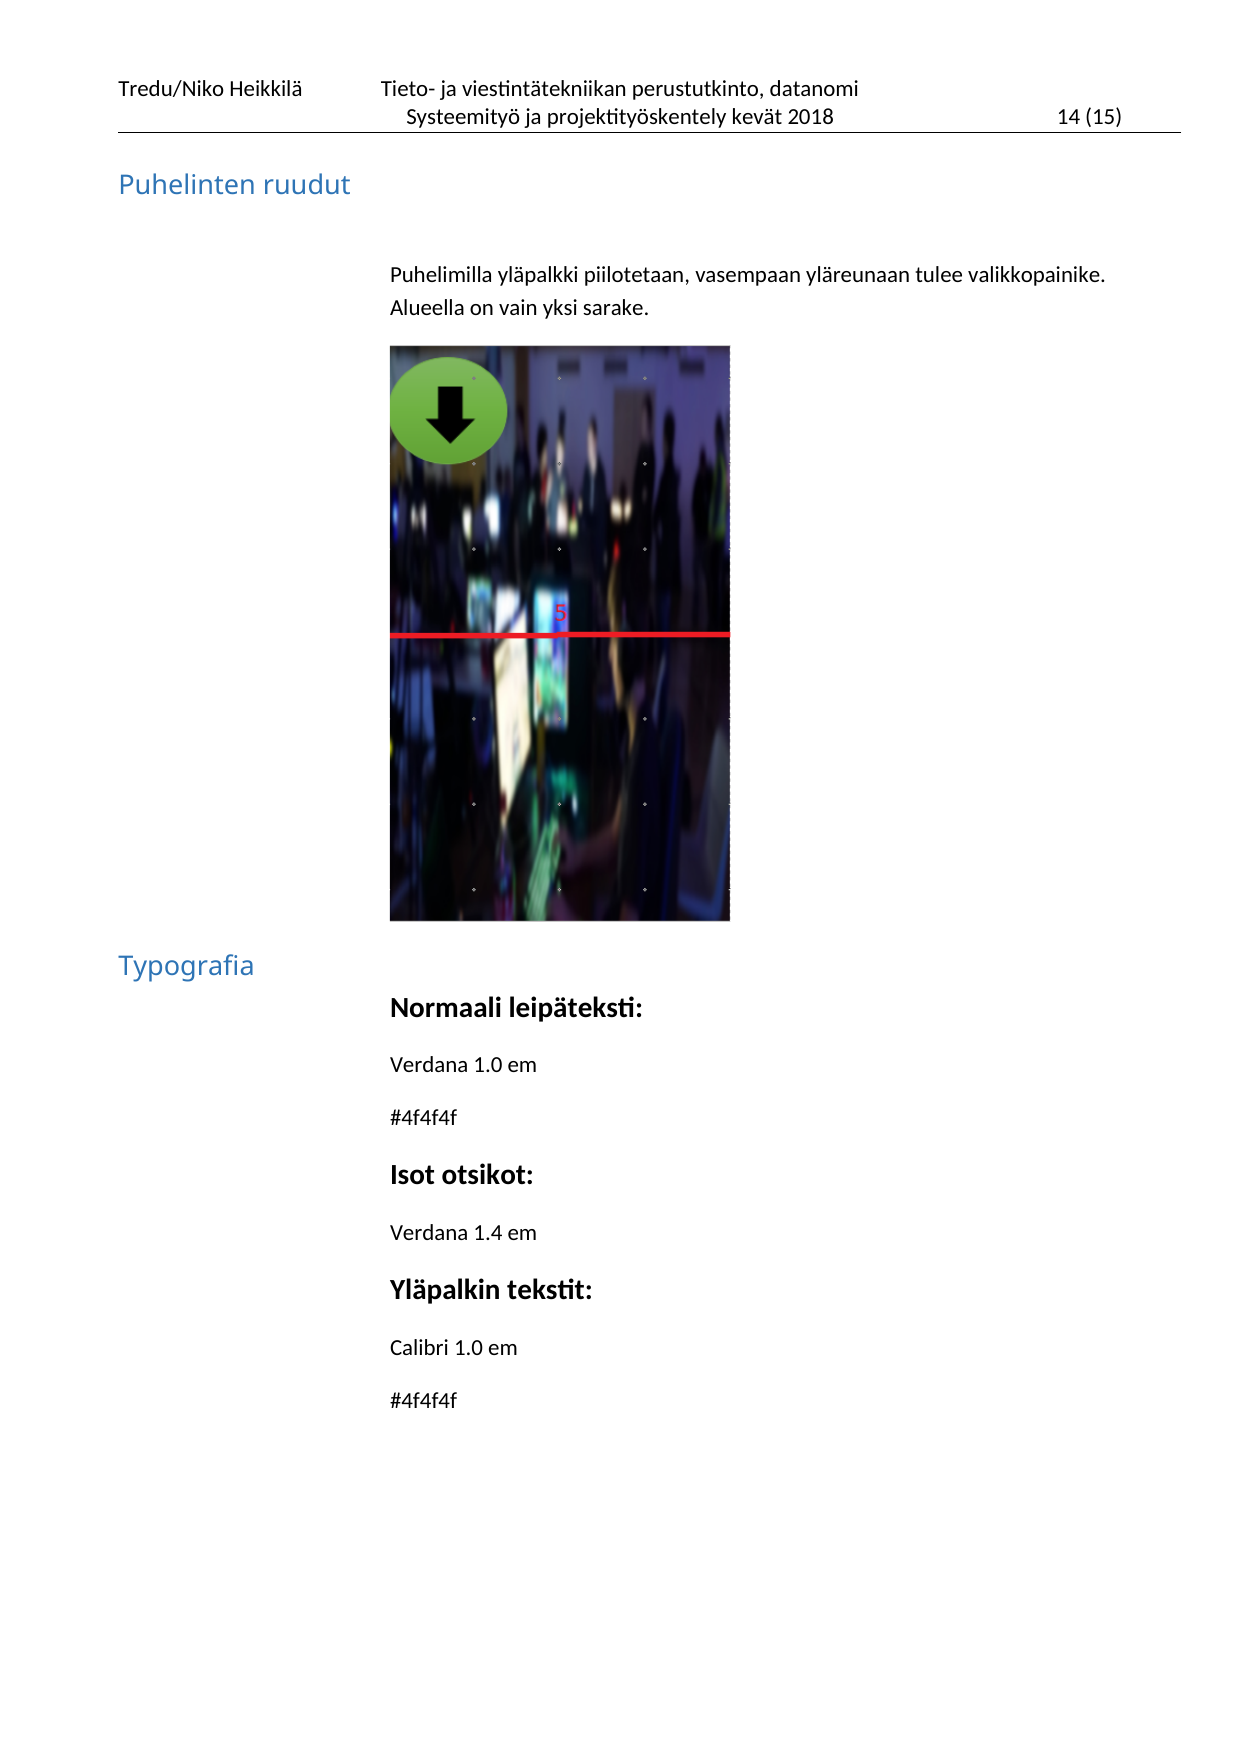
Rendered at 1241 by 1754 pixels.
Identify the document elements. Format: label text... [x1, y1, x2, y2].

subtitle Puhelinten ruudut [118, 165, 1181, 202]
picture [389, 345, 731, 922]
text Isot otsikot: [390, 1156, 1181, 1192]
text Normaali leipäteksti: [390, 989, 1181, 1024]
text Calibri 1.0 em [390, 1333, 1181, 1361]
text Verdana 1.0 em [390, 1050, 1181, 1078]
text Verdana 1.4 em [390, 1218, 1181, 1246]
subtitle Typografia [118, 946, 1181, 983]
text Puhelimilla yläpalkki piilotetaan, vasempaan yläreunaan tulee valikkopainike. Alueella on vain yksi sarake. [390, 261, 1181, 321]
text #4f4f4f [390, 1103, 1181, 1131]
text Yläpalkin tekstit: [390, 1271, 1181, 1307]
text #4f4f4f [390, 1386, 1181, 1414]
